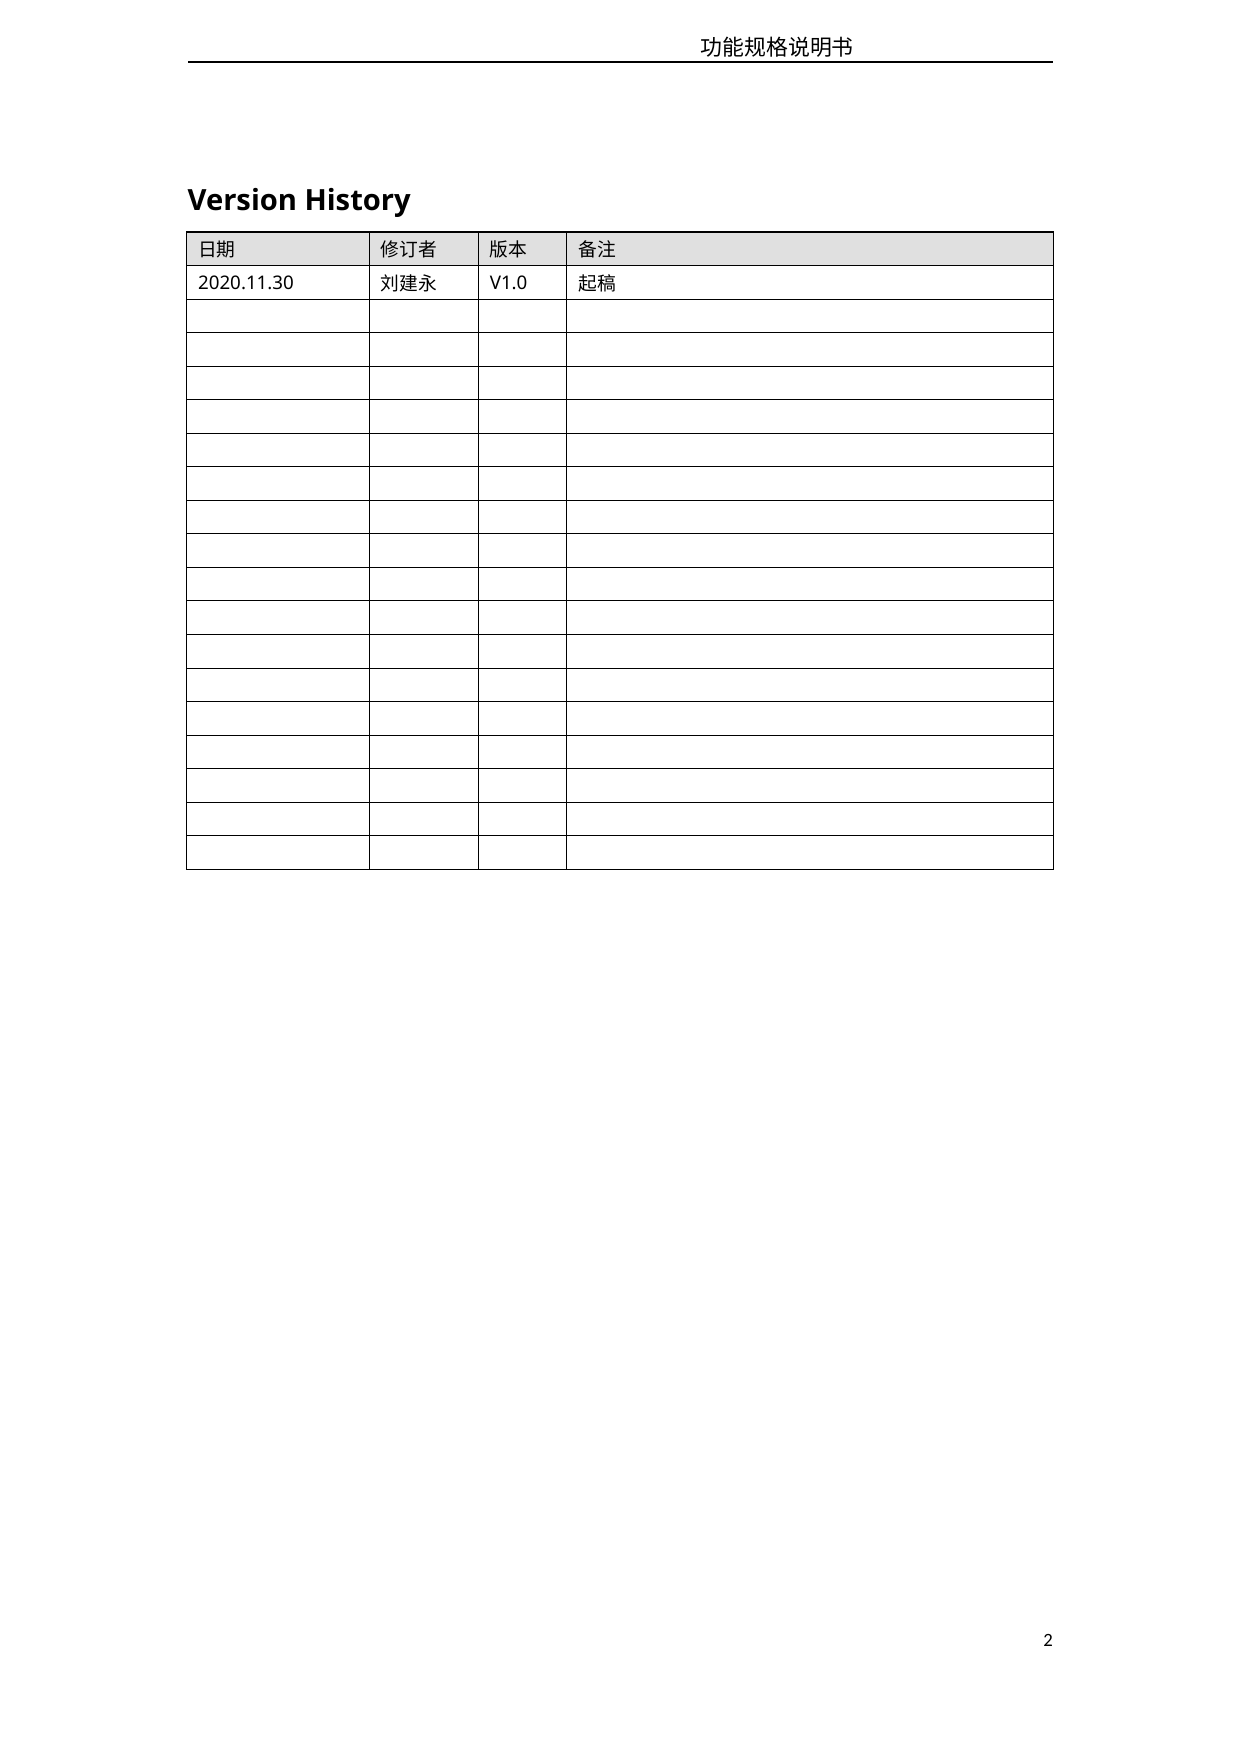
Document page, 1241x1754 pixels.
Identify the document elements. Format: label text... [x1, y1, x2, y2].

table_cell [567, 501, 1053, 533]
table_cell [567, 400, 1053, 433]
table_cell [370, 769, 478, 802]
table_cell [479, 434, 566, 466]
table_cell [479, 803, 566, 835]
table_cell [567, 702, 1053, 734]
table_cell [187, 635, 369, 667]
table_cell [370, 434, 478, 466]
table_cell [187, 434, 369, 466]
table_cell [187, 669, 369, 701]
table_cell [567, 534, 1053, 567]
table_cell [479, 367, 566, 399]
table_cell [479, 736, 566, 768]
table_header 版本 [479, 233, 566, 265]
table_cell [187, 836, 369, 869]
table_cell [370, 300, 478, 332]
table_cell [370, 601, 478, 634]
table_cell [479, 836, 566, 869]
table_cell [567, 769, 1053, 802]
table_cell [370, 501, 478, 533]
table_cell [479, 333, 566, 366]
table_cell [479, 568, 566, 600]
table_cell [187, 568, 369, 600]
table_cell [370, 333, 478, 366]
table_cell [370, 803, 478, 835]
table_cell [370, 467, 478, 500]
table_cell [187, 467, 369, 500]
table_cell 刘建永 [370, 266, 478, 298]
table_cell [370, 400, 478, 433]
text Version History [187, 166, 1053, 231]
table_cell [370, 367, 478, 399]
table_cell [567, 367, 1053, 399]
table_cell [187, 400, 369, 433]
table_cell [479, 400, 566, 433]
table_cell [370, 669, 478, 701]
table_cell [370, 736, 478, 768]
table_cell [370, 534, 478, 567]
table_cell [567, 568, 1053, 600]
table_header 备注 [567, 233, 1053, 265]
table_cell [567, 601, 1053, 634]
table_cell [479, 669, 566, 701]
table_cell 起稿 [567, 266, 1053, 298]
table_cell [479, 635, 566, 667]
table_cell [370, 635, 478, 667]
table_cell [187, 803, 369, 835]
table_cell [187, 736, 369, 768]
table_cell [479, 501, 566, 533]
table_cell [479, 702, 566, 734]
table_cell [479, 534, 566, 567]
table_header 修订者 [370, 233, 478, 265]
table_cell [567, 635, 1053, 667]
table_cell [567, 434, 1053, 466]
table_cell [187, 534, 369, 567]
table_cell [567, 736, 1053, 768]
table_cell [187, 769, 369, 802]
table_cell [370, 702, 478, 734]
table_cell [567, 836, 1053, 869]
table_cell [187, 300, 369, 332]
table_cell [479, 300, 566, 332]
table_cell [567, 803, 1053, 835]
table_cell [567, 467, 1053, 500]
table_cell [187, 702, 369, 734]
table_cell [479, 769, 566, 802]
table_cell [370, 568, 478, 600]
table_cell [479, 601, 566, 634]
table_cell [479, 467, 566, 500]
table_cell [187, 601, 369, 634]
table_cell [567, 300, 1053, 332]
table_cell 2020.11.30 [187, 266, 369, 298]
table_cell [567, 669, 1053, 701]
table_cell [187, 367, 369, 399]
table_cell [187, 501, 369, 533]
table_header 日期 [187, 233, 369, 265]
table_cell V1.0 [479, 266, 566, 298]
table_cell [370, 836, 478, 869]
table_cell [567, 333, 1053, 366]
table_cell [187, 333, 369, 366]
